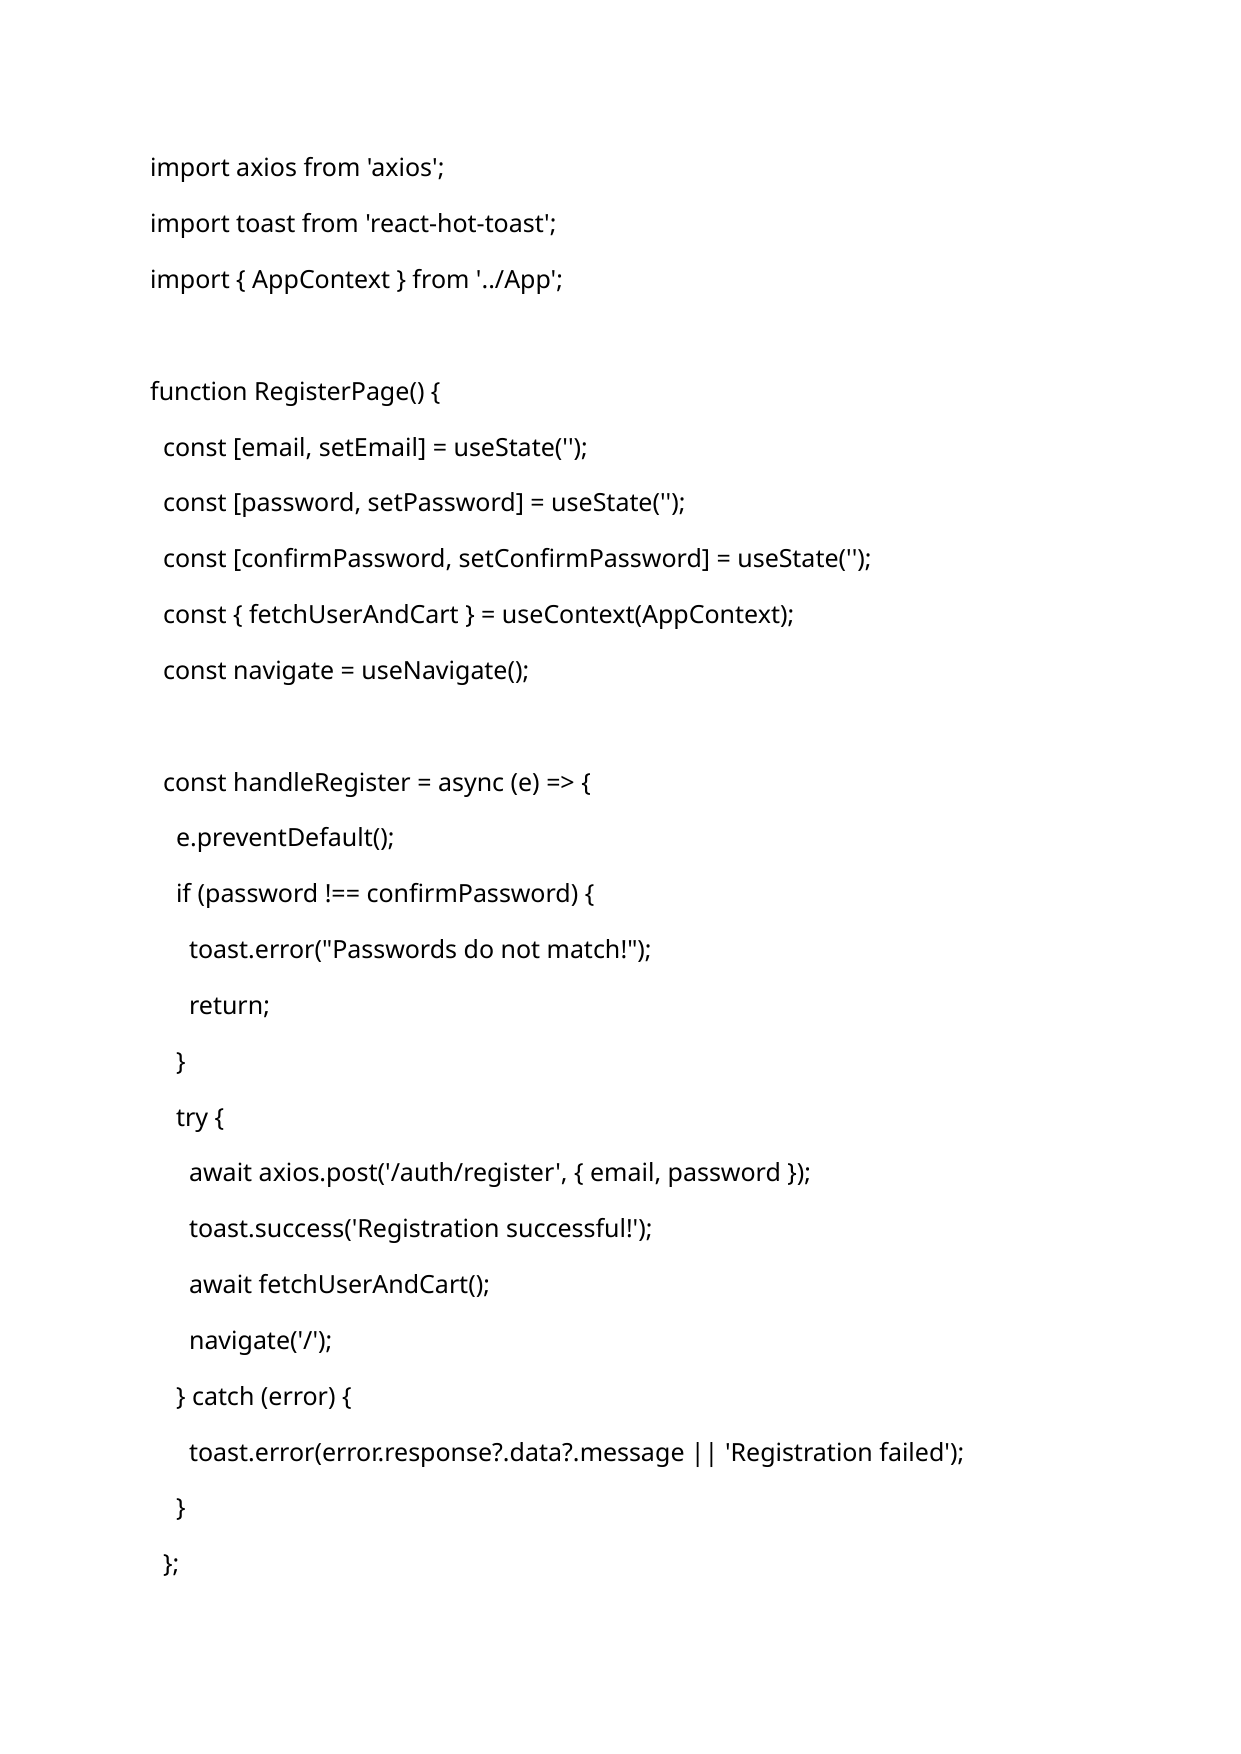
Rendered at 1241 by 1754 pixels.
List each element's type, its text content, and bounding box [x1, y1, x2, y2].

text }; [150, 1546, 1090, 1580]
text function RegisterPage() { [150, 373, 1090, 407]
text import axios from 'axios'; [150, 150, 1090, 184]
text toast.error("Passwords do not match!"); [150, 932, 1090, 966]
text toast.success('Registration successful!'); [150, 1211, 1090, 1245]
text } [150, 1490, 1090, 1524]
text const [email, setEmail] = useState(''); [150, 429, 1090, 463]
text const handleRegister = async (e) => { [150, 764, 1090, 798]
text const { fetchUserAndCart } = useContext(AppContext); [150, 597, 1090, 631]
text await axios.post('/auth/register', { email, password }); [150, 1155, 1090, 1189]
text e.preventDefault(); [150, 820, 1090, 854]
text return; [150, 987, 1090, 1022]
text const [password, setPassword] = useState(''); [150, 485, 1090, 519]
text toast.error(error.response?.data?.message || 'Registration failed'); [150, 1434, 1090, 1468]
text navigate('/'); [150, 1322, 1090, 1357]
text } [150, 1043, 1090, 1077]
text await fetchUserAndCart(); [150, 1267, 1090, 1301]
text try { [150, 1099, 1090, 1133]
text const navigate = useNavigate(); [150, 652, 1090, 687]
text import { AppContext } from '../App'; [150, 262, 1090, 296]
text } catch (error) { [150, 1378, 1090, 1412]
text import toast from 'react-hot-toast'; [150, 206, 1090, 240]
text if (password !== confirmPassword) { [150, 876, 1090, 910]
text const [confirmPassword, setConfirmPassword] = useState(''); [150, 541, 1090, 575]
